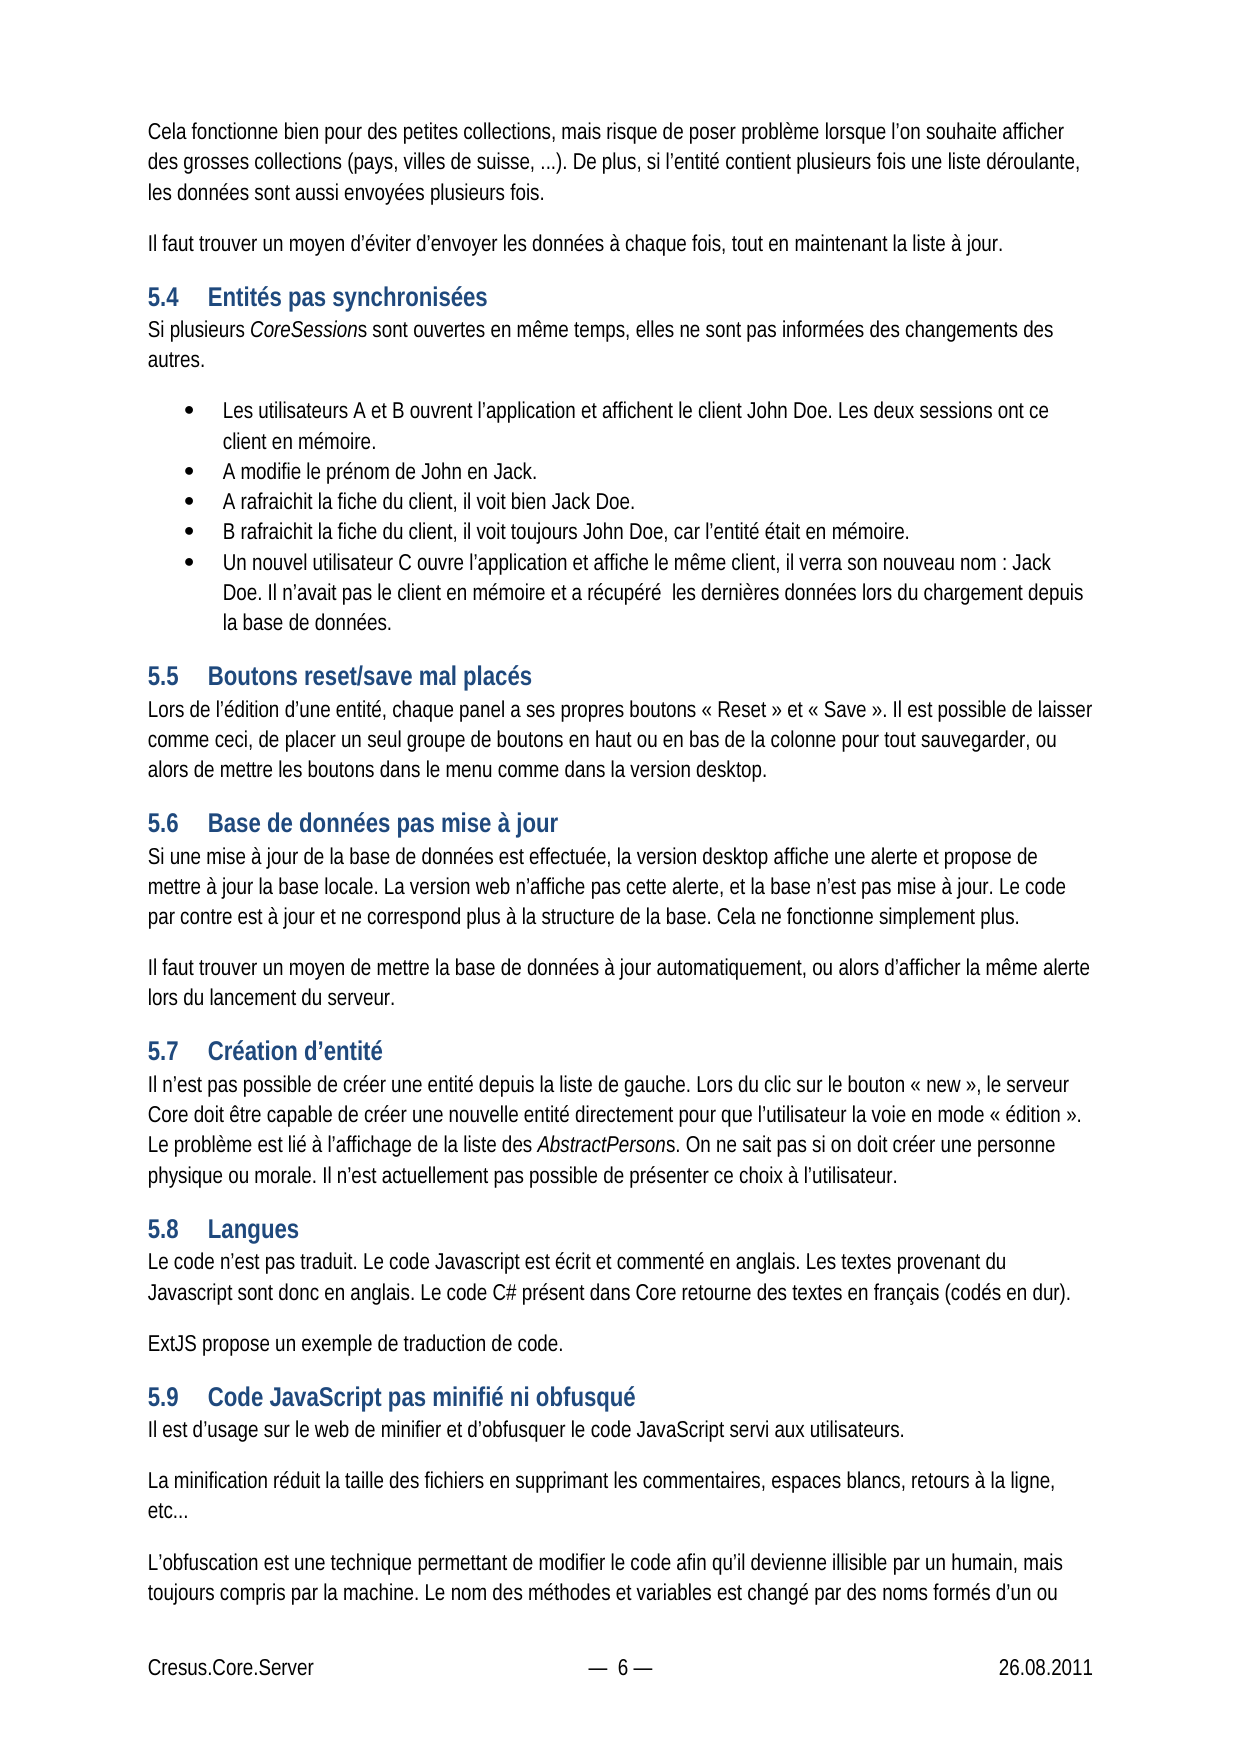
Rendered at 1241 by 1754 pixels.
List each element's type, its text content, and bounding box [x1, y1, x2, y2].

list A rafraichit la fiche du client, il voit bien Jack Doe. [185, 488, 1092, 514]
subtitle Base de données pas mise à jour [148, 807, 1092, 838]
text Le code n’est pas traduit. Le code Javascript est écrit et commenté en anglais. Les textes provenant du Javascript sont donc en anglais. Le code C# présent dans Core retourne des textes en français (codés en dur). [148, 1248, 1092, 1305]
text Si plusieurs CoreSessions sont ouvertes en même temps, elles ne sont pas informées des changements des autres. [148, 316, 1092, 373]
text Si une mise à jour de la base de données est effectuée, la version desktop affiche une alerte et propose de mettre à jour la base locale. La version web n’affiche pas cette alerte, et la base n’est pas mise à jour. Le code par contre est à jour et ne correspond plus à la structure de la base. Cela ne fonctionne simplement plus. [148, 843, 1092, 929]
text Lors de l’édition d’une entité, chaque panel a ses propres boutons « Reset » et « Save ». Il est possible de laisser comme ceci, de placer un seul groupe de boutons en haut ou en bas de la colonne pour tout sauvegarder, ou alors de mettre les boutons dans le menu comme dans la version desktop. [148, 696, 1092, 782]
list B rafraichit la fiche du client, il voit toujours John Doe, car l’entité était en mémoire. [185, 518, 1092, 545]
subtitle Création d’entité [148, 1035, 1092, 1066]
text Il faut trouver un moyen d’éviter d’envoyer les données à chaque fois, tout en maintenant la liste à jour. [148, 229, 1092, 256]
text La minification réduit la taille des fichiers en supprimant les commentaires, espaces blancs, retours à la ligne, etc... [148, 1467, 1092, 1524]
text Cela fonctionne bien pour des petites collections, mais risque de poser problème lorsque l’on souhaite afficher des grosses collections (pays, villes de suisse, ...). De plus, si l’entité contient plusieurs fois une liste déroulante, les données sont aussi envoyées plusieurs fois. [148, 118, 1092, 205]
text Il faut trouver un moyen de mettre la base de données à jour automatiquement, ou alors d’afficher la même alerte lors du lancement du serveur. [148, 954, 1092, 1011]
text Il est d’usage sur le web de minifier et d’obfusquer le code JavaScript servi aux utilisateurs. [148, 1416, 1092, 1443]
list Un nouvel utilisateur C ouvre l’application et affiche le même client, il verra son nouveau nom : Jack Doe. Il n’avait pas le client en mémoire et a récupéré les dernières données lors du chargement depuis la base de données. [185, 548, 1092, 635]
subtitle Langues [148, 1213, 1092, 1244]
text Il n’est pas possible de créer une entité depuis la liste de gauche. Lors du clic sur le bouton « new », le serveur Core doit être capable de créer une nouvelle entité directement pour que l’utilisateur la voie en mode « édition ». Le problème est lié à l’affichage de la liste des AbstractPersons. On ne sait pas si on doit créer une personne physique ou morale. Il n’est actuellement pas possible de présenter ce choix à l’utilisateur. [148, 1071, 1092, 1188]
list A modifie le prénom de John en Jack. [185, 458, 1092, 484]
subtitle Boutons reset/save mal placés [148, 660, 1092, 691]
subtitle Entités pas synchronisées [148, 281, 1092, 312]
text ExtJS propose un exemple de traduction de code. [148, 1329, 1092, 1356]
subtitle Code JavaScript pas minifié ni obfusqué [148, 1381, 1092, 1412]
list Les utilisateurs A et B ouvrent l’application et affichent le client John Doe. Les deux sessions ont ce client en mémoire. [185, 397, 1092, 454]
